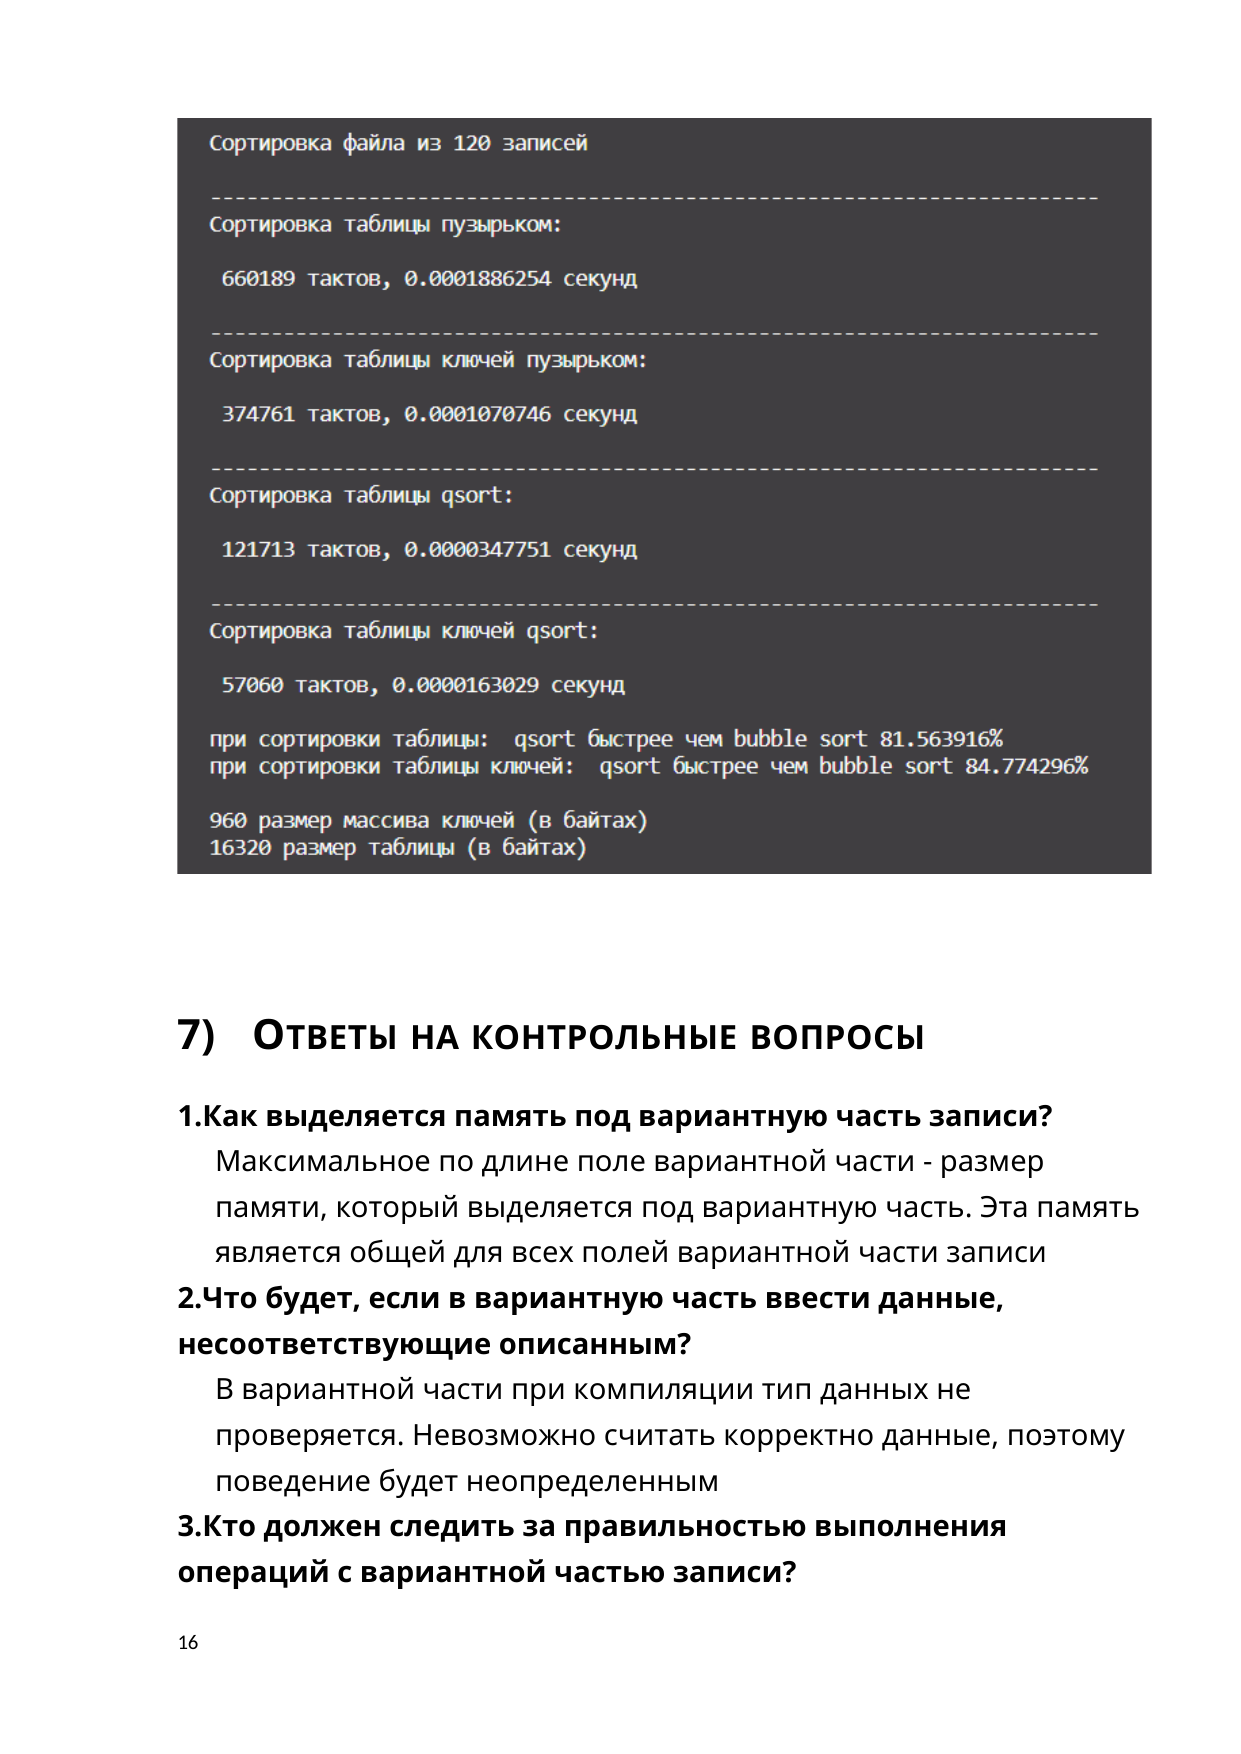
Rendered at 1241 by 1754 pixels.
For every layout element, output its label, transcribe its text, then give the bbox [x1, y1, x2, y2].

list 2.Что будет, если в вариантную часть ввести данные, несоответствующие описанным? [177, 1277, 1152, 1363]
picture [177, 118, 1152, 874]
list 3.Кто должен следить за правильностью выполнения операций с вариантной частью записи? [177, 1505, 1152, 1591]
list В вариантной части при компиляции тип данных не проверяется. Невозможно считать корректно данные, поэтому поведение будет неопределенным [215, 1368, 1152, 1499]
list Максимальное по длине поле вариантной части - размер памяти, который выделяется под вариантную часть. Эта память является общей для всех полей вариантной части записи [215, 1140, 1152, 1271]
list 1.Как выделяется память под вариантную часть записи? [177, 1095, 1152, 1134]
subtitle Ответы на контрольные вопросы [177, 1005, 1152, 1062]
